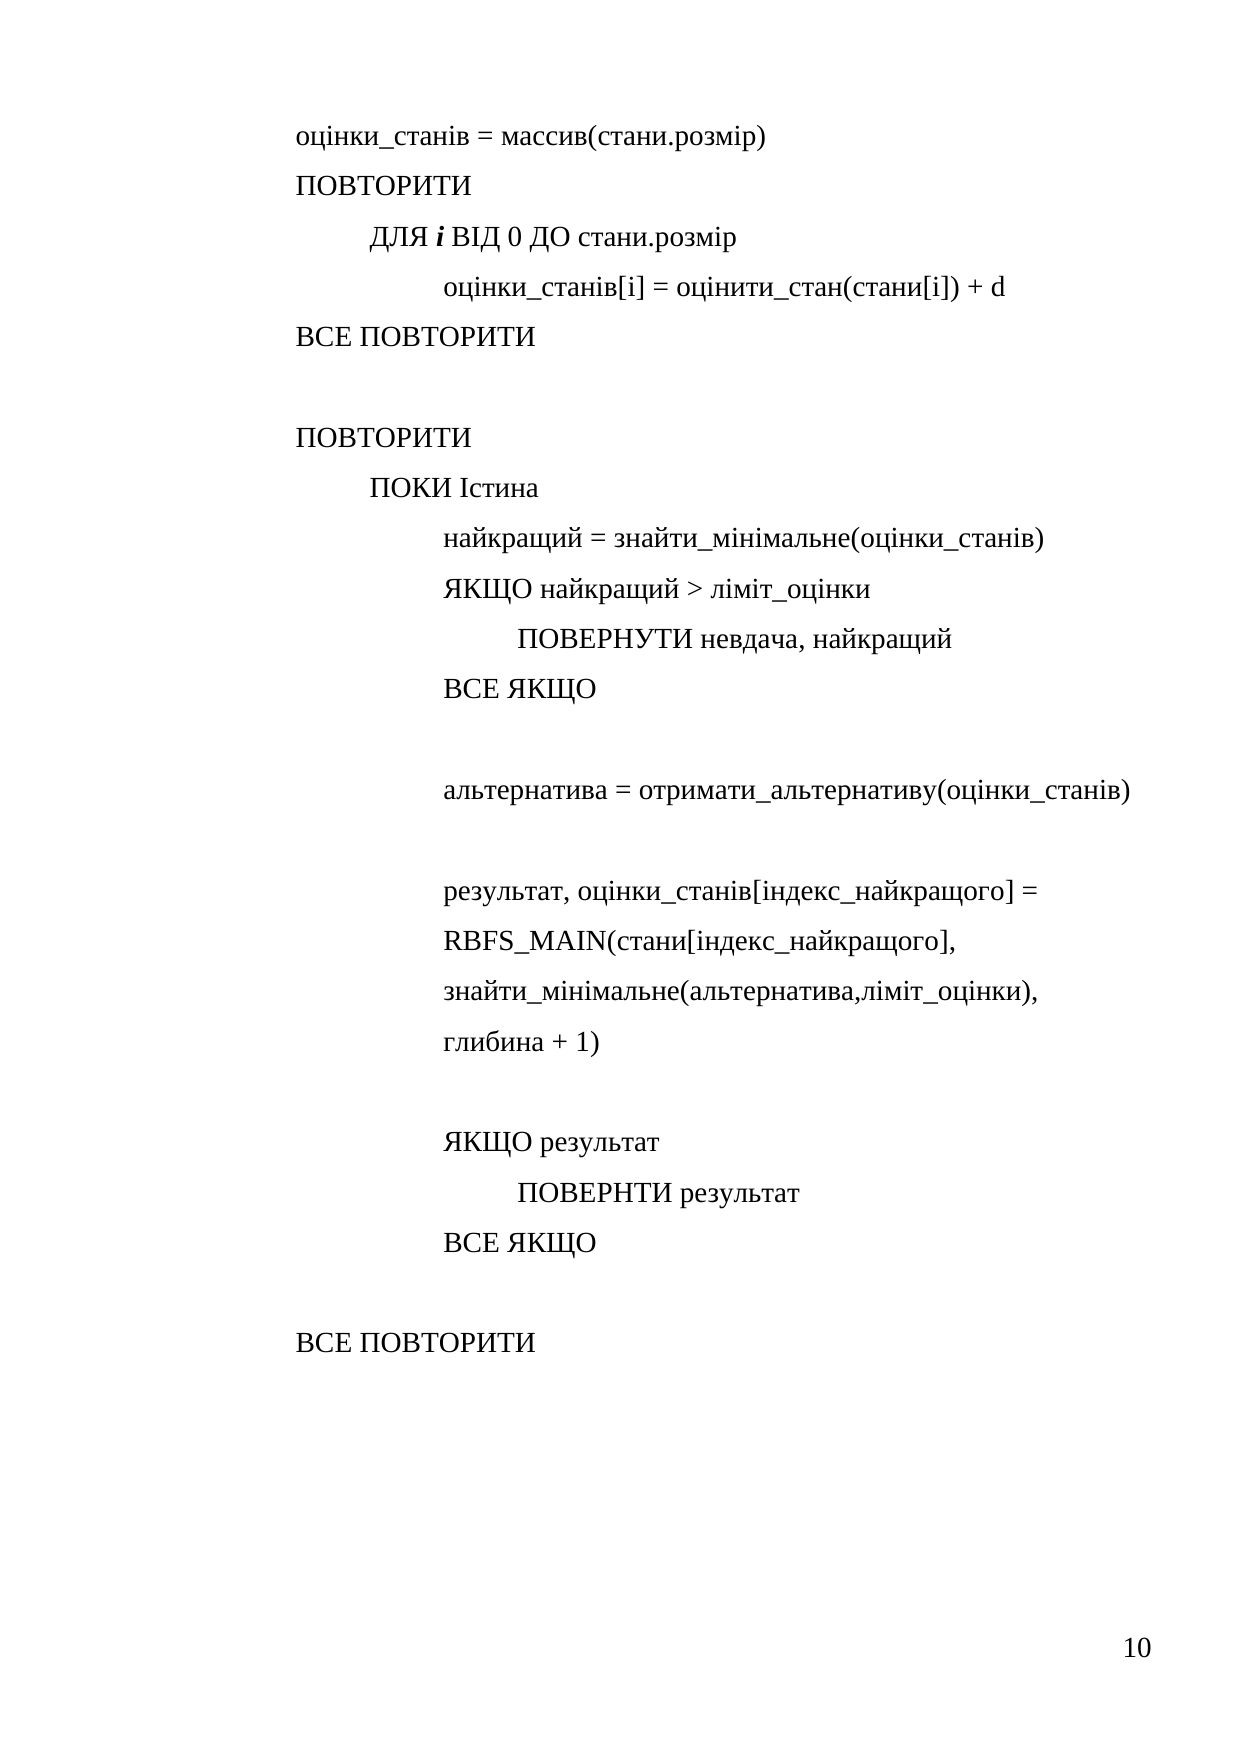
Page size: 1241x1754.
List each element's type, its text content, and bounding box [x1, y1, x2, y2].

text ЯКЩО найкращий > ліміт_оцінки [148, 571, 1152, 604]
text глибина + 1) [369, 1024, 1152, 1057]
text ВСЕ ПОВТОРИТИ [148, 319, 1152, 353]
text ПОКИ Істина [148, 470, 1152, 504]
text оцінки_станів = массив(стани.розмір) [148, 118, 1152, 152]
text ПОВТОРИТИ [148, 168, 1152, 202]
text ЯКЩО результат [369, 1124, 1152, 1158]
text ПОВЕРНУТИ невдача, найкращий [148, 621, 1152, 655]
text ДЛЯ i ВІД 0 ДО стани.розмір [148, 219, 1152, 252]
text ВСЕ ЯКЩО [148, 672, 1152, 705]
text ВСЕ ПОВТОРИТИ [222, 1326, 1152, 1359]
text найкращий = знайти_мінімальне(оцінки_станів) [148, 521, 1152, 554]
text оцінки_станів[i] = оцінити_стан(стани[i]) + d [148, 269, 1152, 303]
text ПОВТОРИТИ [148, 420, 1152, 453]
text ПОВЕРНТИ результат [369, 1175, 1152, 1208]
text ВСЕ ЯКЩО [369, 1225, 1152, 1258]
text результат, оцінки_станів[індекс_найкращого] = [148, 873, 1152, 906]
text RBFS_MAIN(стани[індекс_найкращого], знайти_мінімальне(альтернатива,ліміт_оцінки), [148, 923, 1152, 1007]
text альтернатива = отримати_альтернативу(оцінки_станів) [148, 772, 1152, 806]
